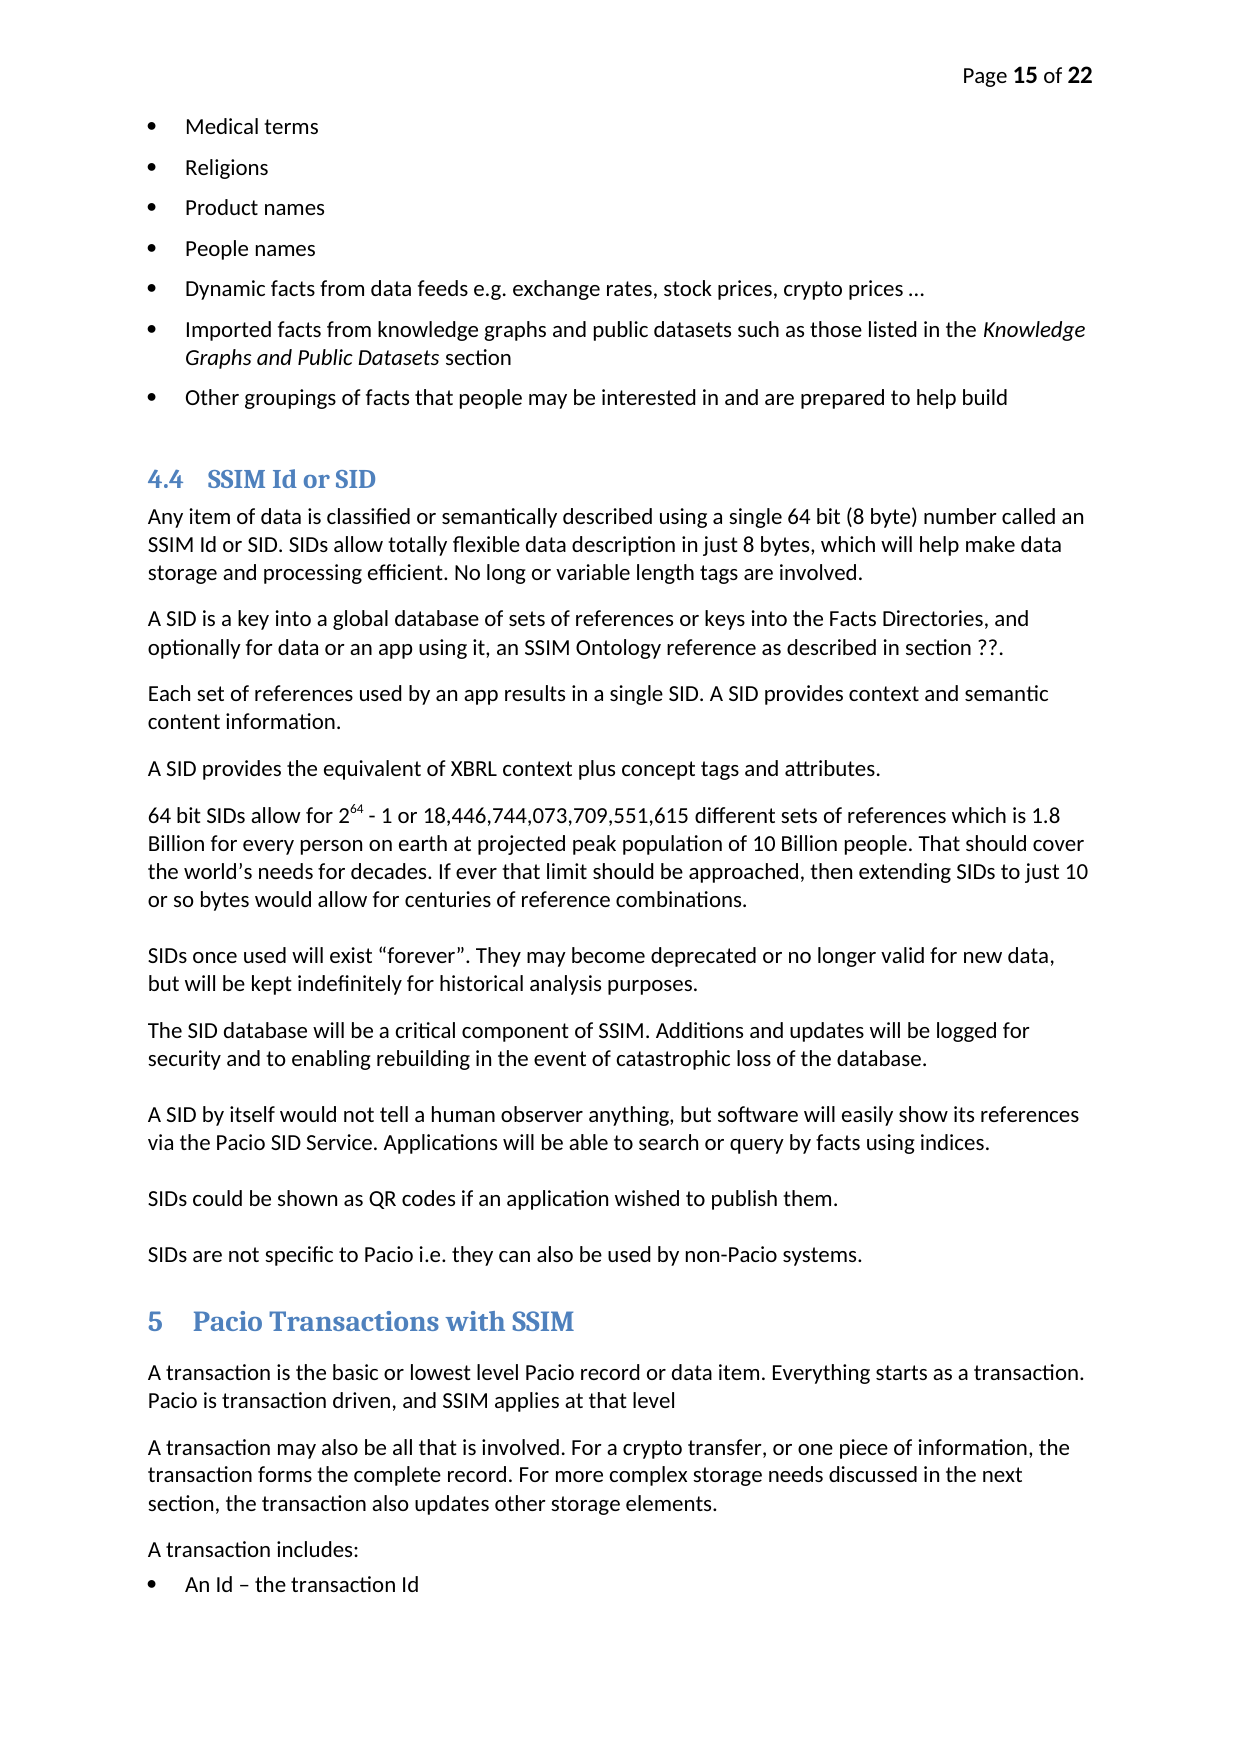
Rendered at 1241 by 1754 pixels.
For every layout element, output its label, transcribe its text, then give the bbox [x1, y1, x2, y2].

text A transaction may also be all that is involved. For a crypto transfer, or one piece of information, the transaction forms the complete record. For more complex storage needs discussed in the next section, the transaction also updates other storage elements. [148, 1433, 1092, 1517]
text Any item of data is classified or semantically described using a single 64 bit (8 byte) number called an SSIM Id or SID. SIDs allow totally flexible data description in just 8 bytes, which will help make data storage and processing efficient. No long or variable length tags are involved. [148, 502, 1092, 586]
text A SID by itself would not tell a human observer anything, but software will easily show its references via the Pacio SID Service. Applications will be able to search or query by facts using indices. [148, 1100, 1092, 1156]
text A transaction is the basic or lowest level Pacio record or data item. Everything starts as a transaction. Pacio is transaction driven, and SSIM applies at that level [148, 1358, 1092, 1414]
text Each set of references used by an app results in a single SID. A SID provides context and semantic content information. [148, 679, 1092, 735]
list People names [148, 234, 1092, 262]
text The SID database will be a critical component of SSIM. Additions and updates will be logged for security and to enabling rebuilding in the event of catastrophic loss of the database. [148, 1016, 1092, 1072]
list Religions [148, 153, 1092, 181]
list Other groupings of facts that people may be interested in and are prepared to help build [148, 383, 1092, 439]
text SIDs once used will exist “forever”. They may become deprecated or no longer valid for new data, but will be kept indefinitely for historical analysis purposes. [148, 941, 1092, 997]
text 64 bit SIDs allow for 264 - 1 or 18,446,744,073,709,551,615 different sets of references which is 1.8 Billion for every person on earth at projected peak population of 10 Billion people. That should cover the world’s needs for decades. If ever that limit should be approached, then extending SIDs to just 10 or so bytes would allow for centuries of reference combinations. [148, 801, 1092, 913]
text SIDs could be shown as QR codes if an application wished to publish them. [148, 1184, 1092, 1212]
text A SID is a key into a global database of sets of references or keys into the Facts Directories, and optionally for data or an app using it, an SSIM Ontology reference as described in section ??. [148, 604, 1092, 661]
list Product names [148, 193, 1092, 221]
text A transaction includes: [148, 1535, 1092, 1563]
list Imported facts from knowledge graphs and public datasets such as those listed in the Knowledge Graphs and Public Datasets section [148, 315, 1092, 371]
text A SID provides the equivalent of XBRL context plus concept tags and attributes. [148, 754, 1092, 782]
list Dynamic facts from data feeds e.g. exchange rates, stock prices, crypto prices … [148, 274, 1092, 302]
subtitle SSIM Id or SID [148, 464, 1092, 496]
list Medical terms [148, 112, 1092, 140]
subtitle Pacio Transactions with SSIM [148, 1306, 1092, 1339]
list An Id – the transaction Id [148, 1570, 1092, 1598]
text SIDs are not specific to Pacio i.e. they can also be used by non-Pacio systems. [148, 1240, 1092, 1268]
